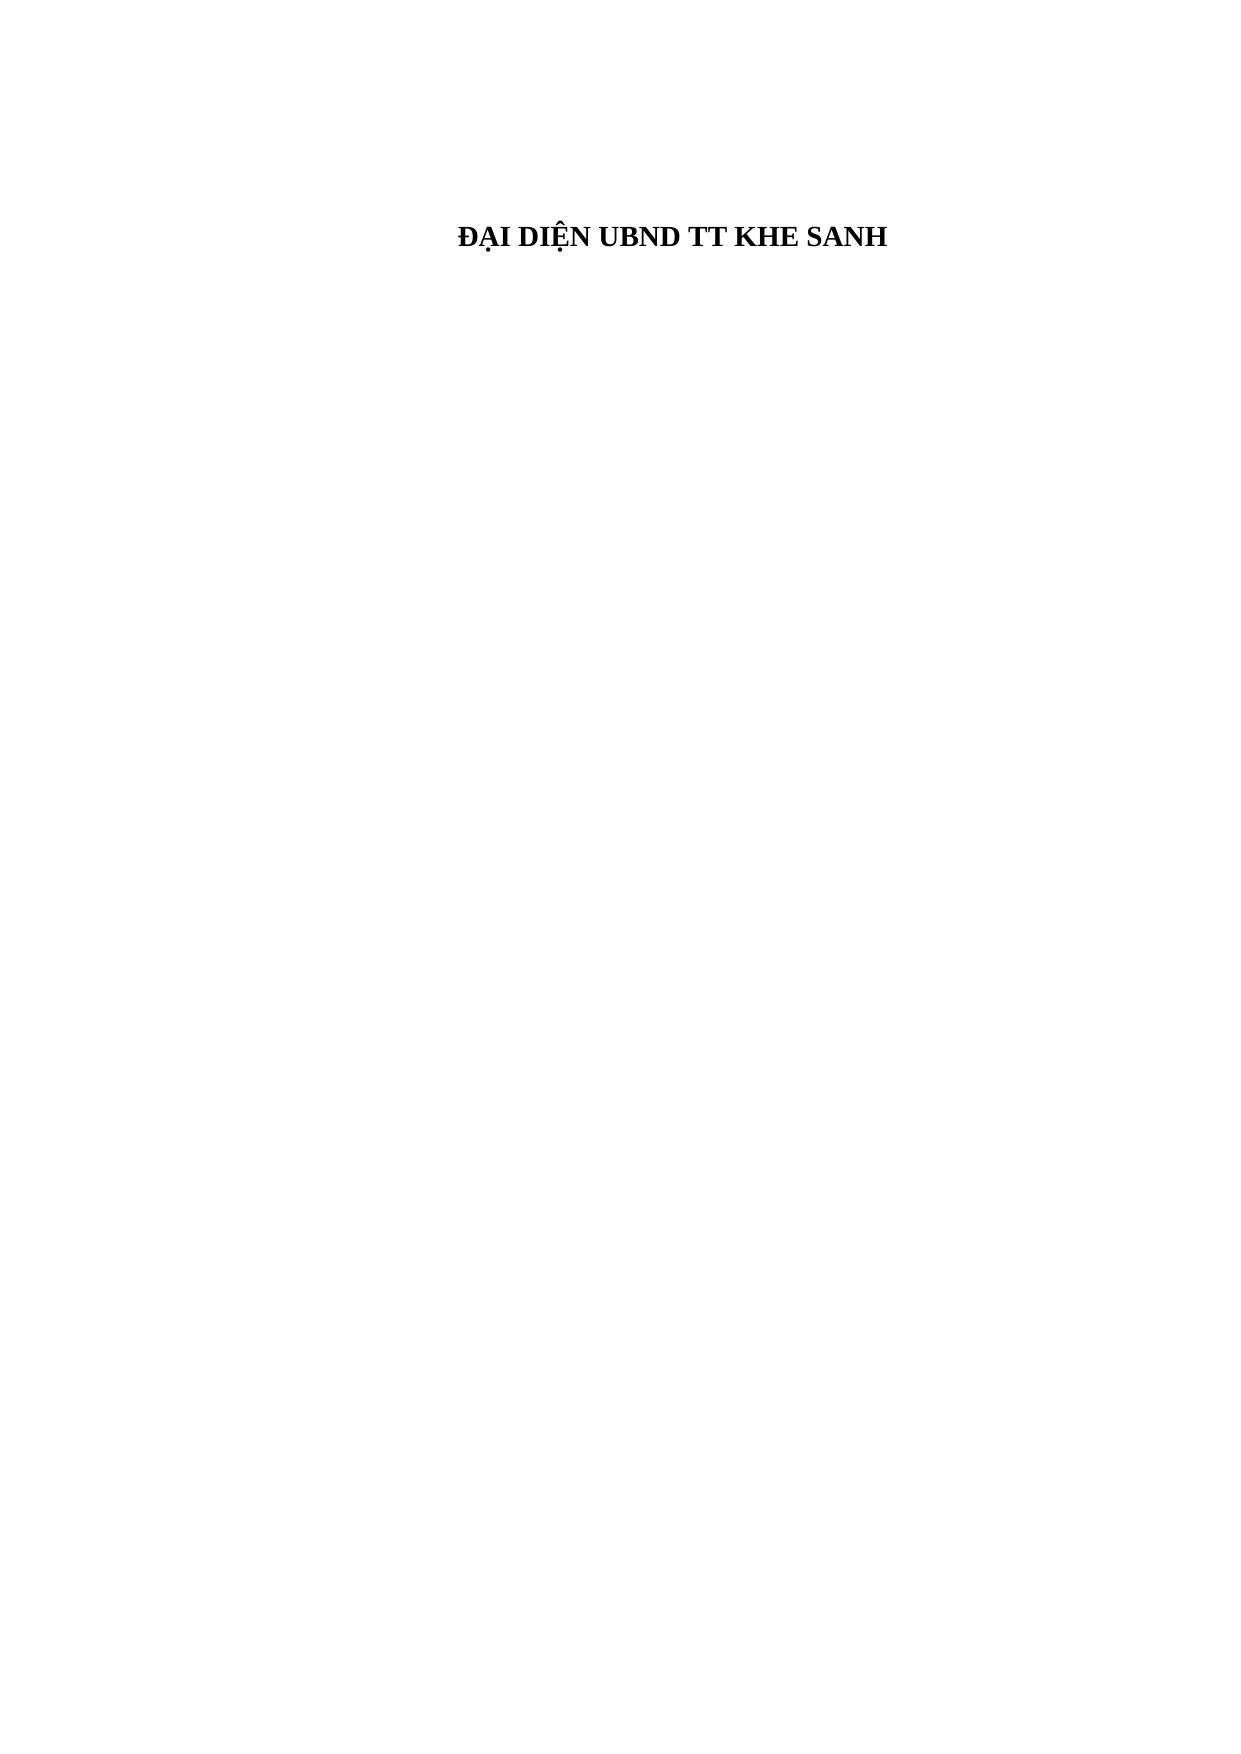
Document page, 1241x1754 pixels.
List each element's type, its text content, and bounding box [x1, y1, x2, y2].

text ĐẠI DIỆN UBND TT KHE SANH [223, 219, 1122, 252]
